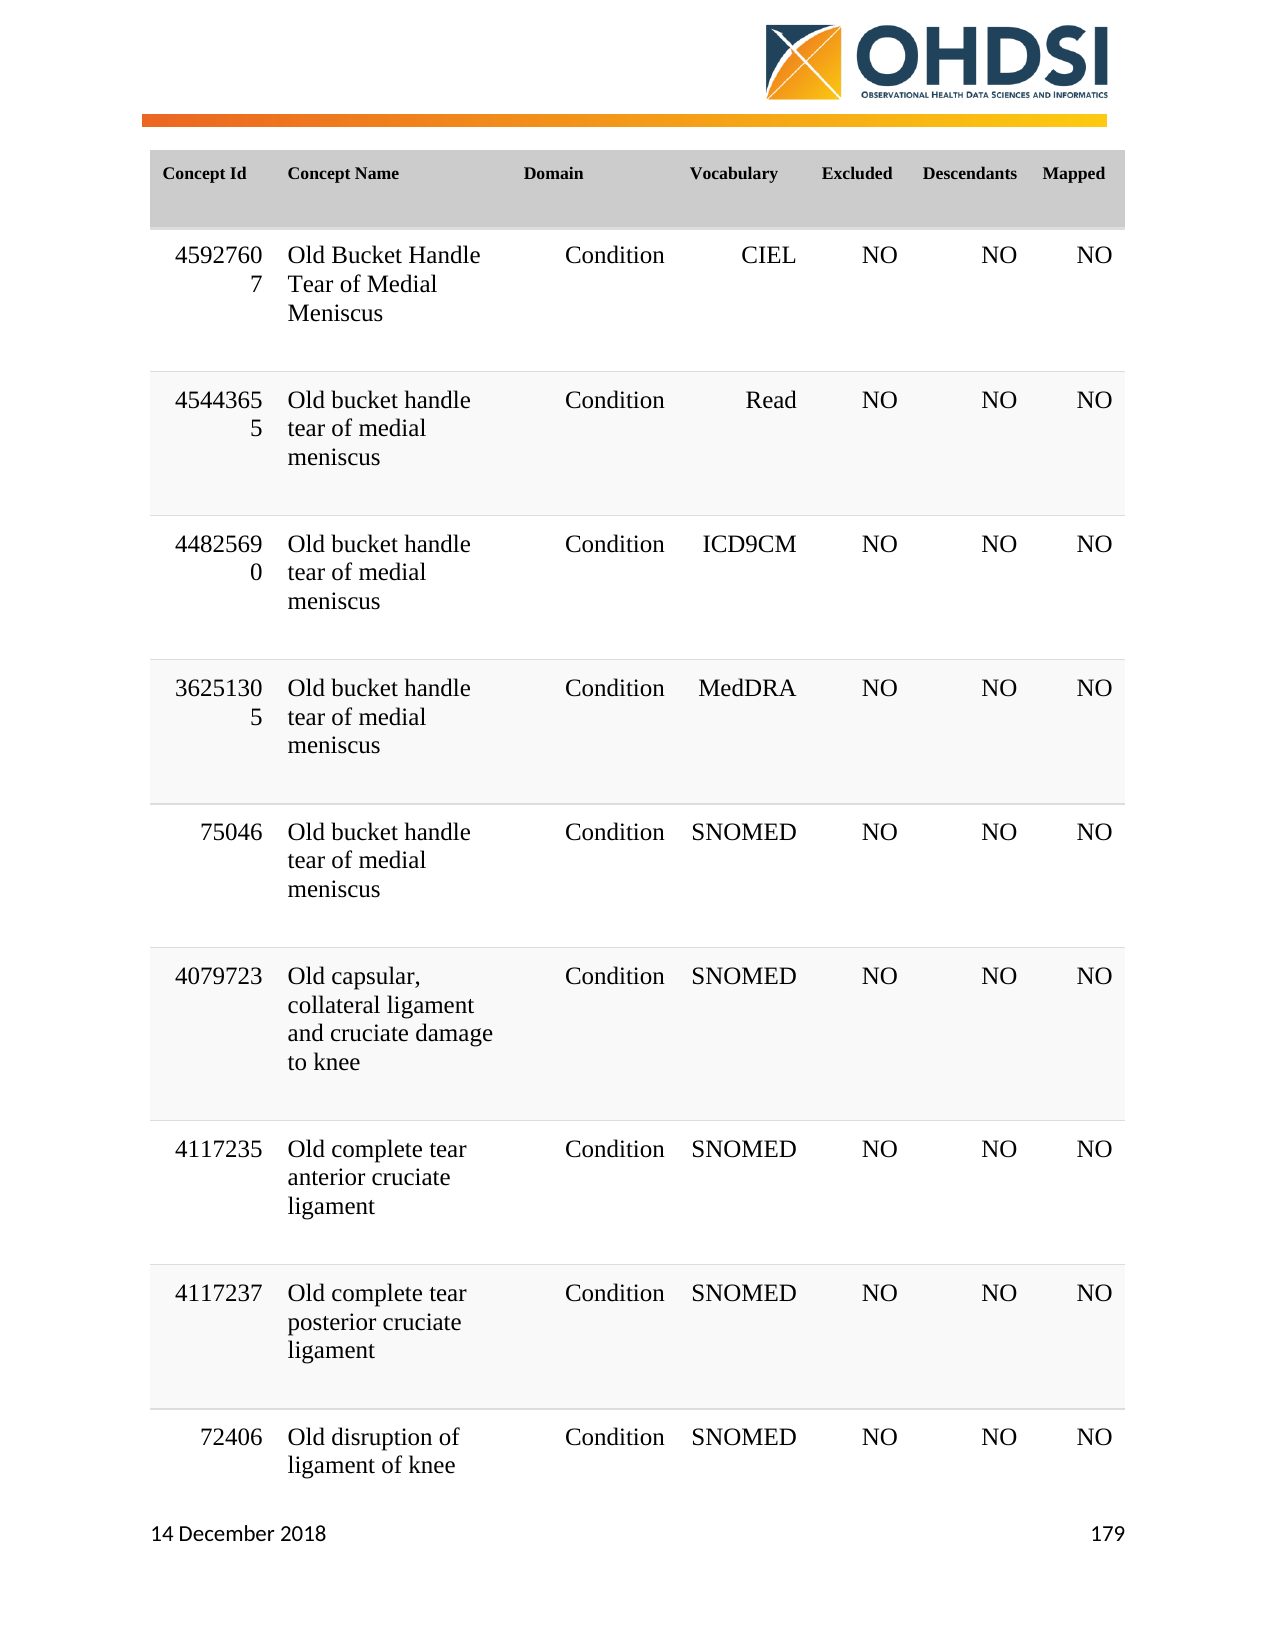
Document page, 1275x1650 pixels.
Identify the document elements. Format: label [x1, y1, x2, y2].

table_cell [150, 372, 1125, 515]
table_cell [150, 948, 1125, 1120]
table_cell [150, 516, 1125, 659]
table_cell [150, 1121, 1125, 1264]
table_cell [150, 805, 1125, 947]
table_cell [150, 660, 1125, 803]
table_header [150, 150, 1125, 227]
picture [748, 11, 1125, 114]
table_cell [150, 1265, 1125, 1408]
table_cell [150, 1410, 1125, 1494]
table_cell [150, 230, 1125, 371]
